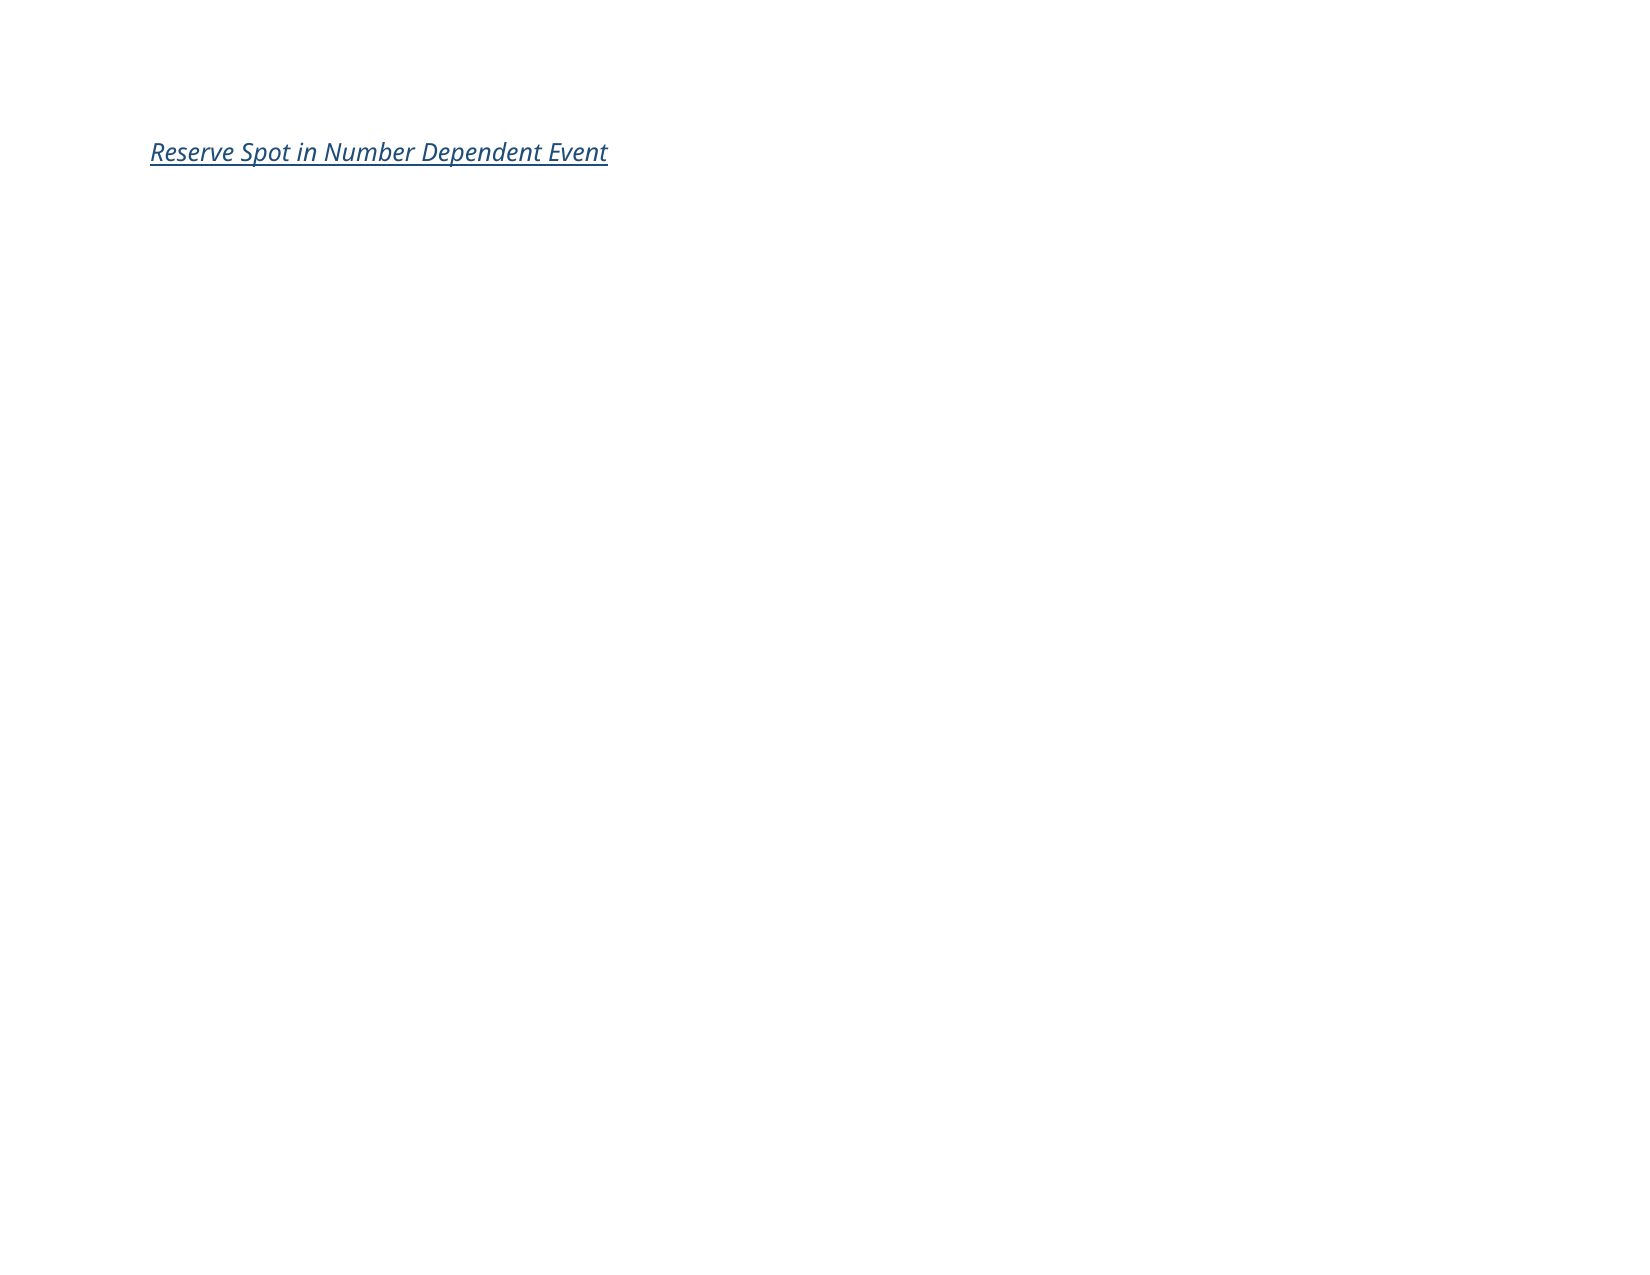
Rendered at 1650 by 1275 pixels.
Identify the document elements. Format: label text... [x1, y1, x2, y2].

subtitle Reserve Spot in Number Dependent Event [150, 135, 1500, 169]
